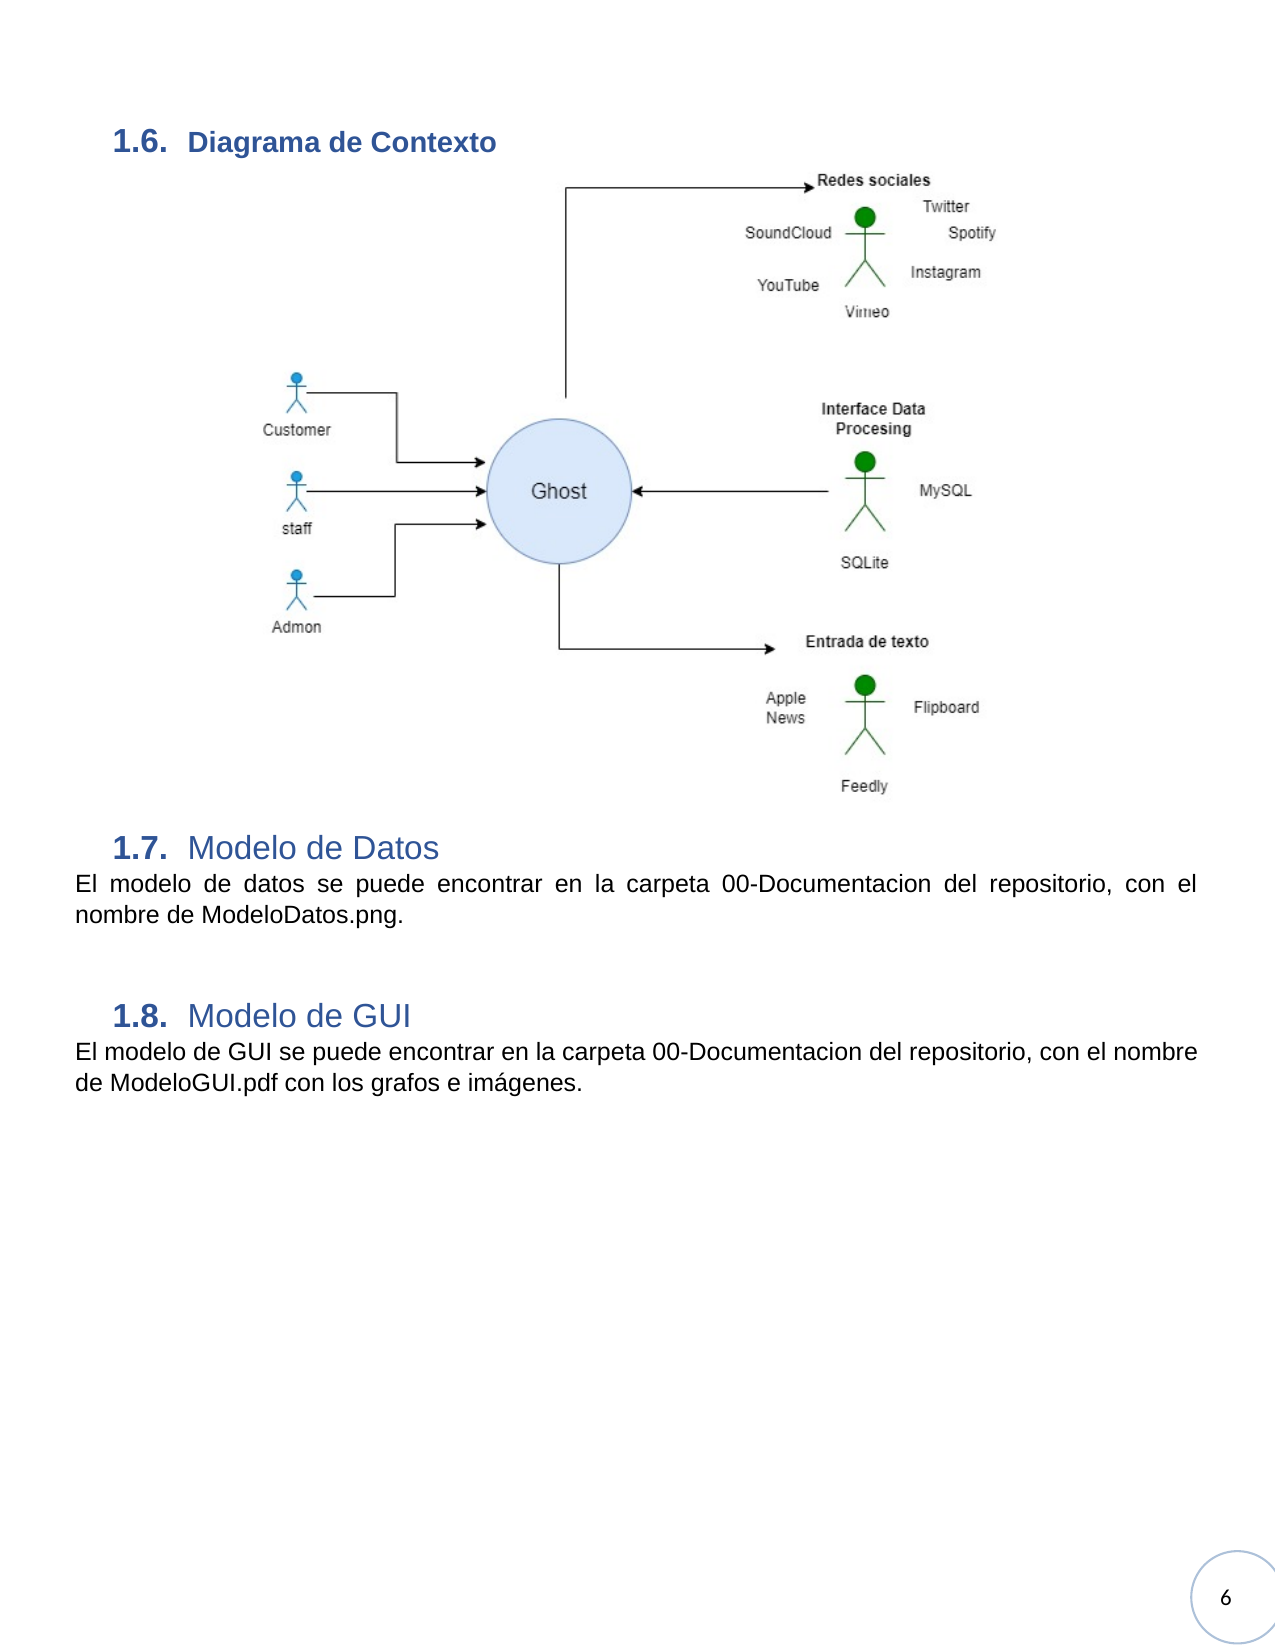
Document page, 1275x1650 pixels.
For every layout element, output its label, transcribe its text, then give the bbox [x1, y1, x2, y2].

text El modelo de datos se puede encontrar en la carpeta 00-Documentacion del repositorio, con el nombre de ModeloDatos.png. [75, 869, 1200, 929]
text El modelo de GUI se puede encontrar en la carpeta 00-Documentacion del repositorio, con el nombre de ModeloGUI.pdf con los grafos e imágenes. [75, 1037, 1200, 1097]
subtitle Modelo de GUI [112, 996, 1200, 1034]
picture [262, 162, 1013, 809]
subtitle Diagrama de Contexto [112, 121, 1200, 159]
subtitle Modelo de Datos [112, 828, 1200, 866]
